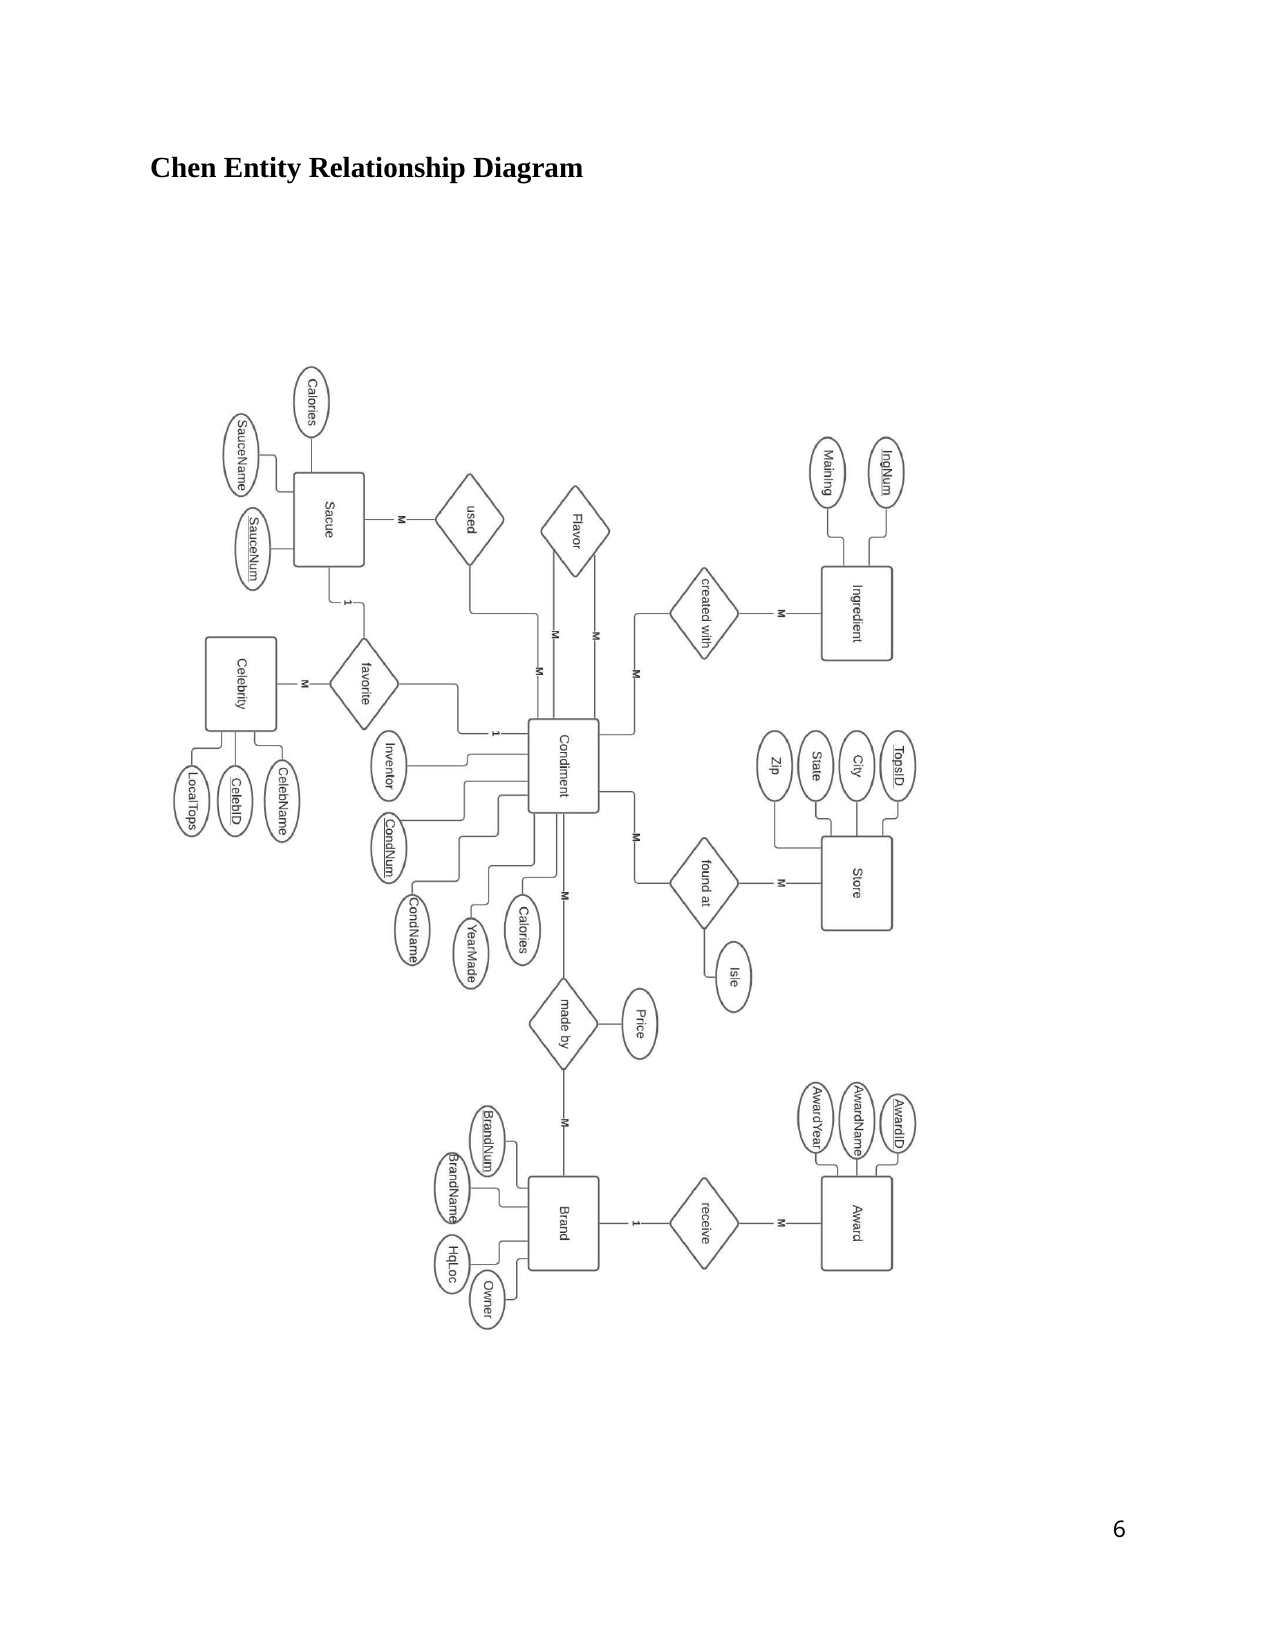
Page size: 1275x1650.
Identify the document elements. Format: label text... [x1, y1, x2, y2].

text Chen Entity Relationship Diagram [150, 150, 1125, 183]
picture [151, 345, 938, 1352]
